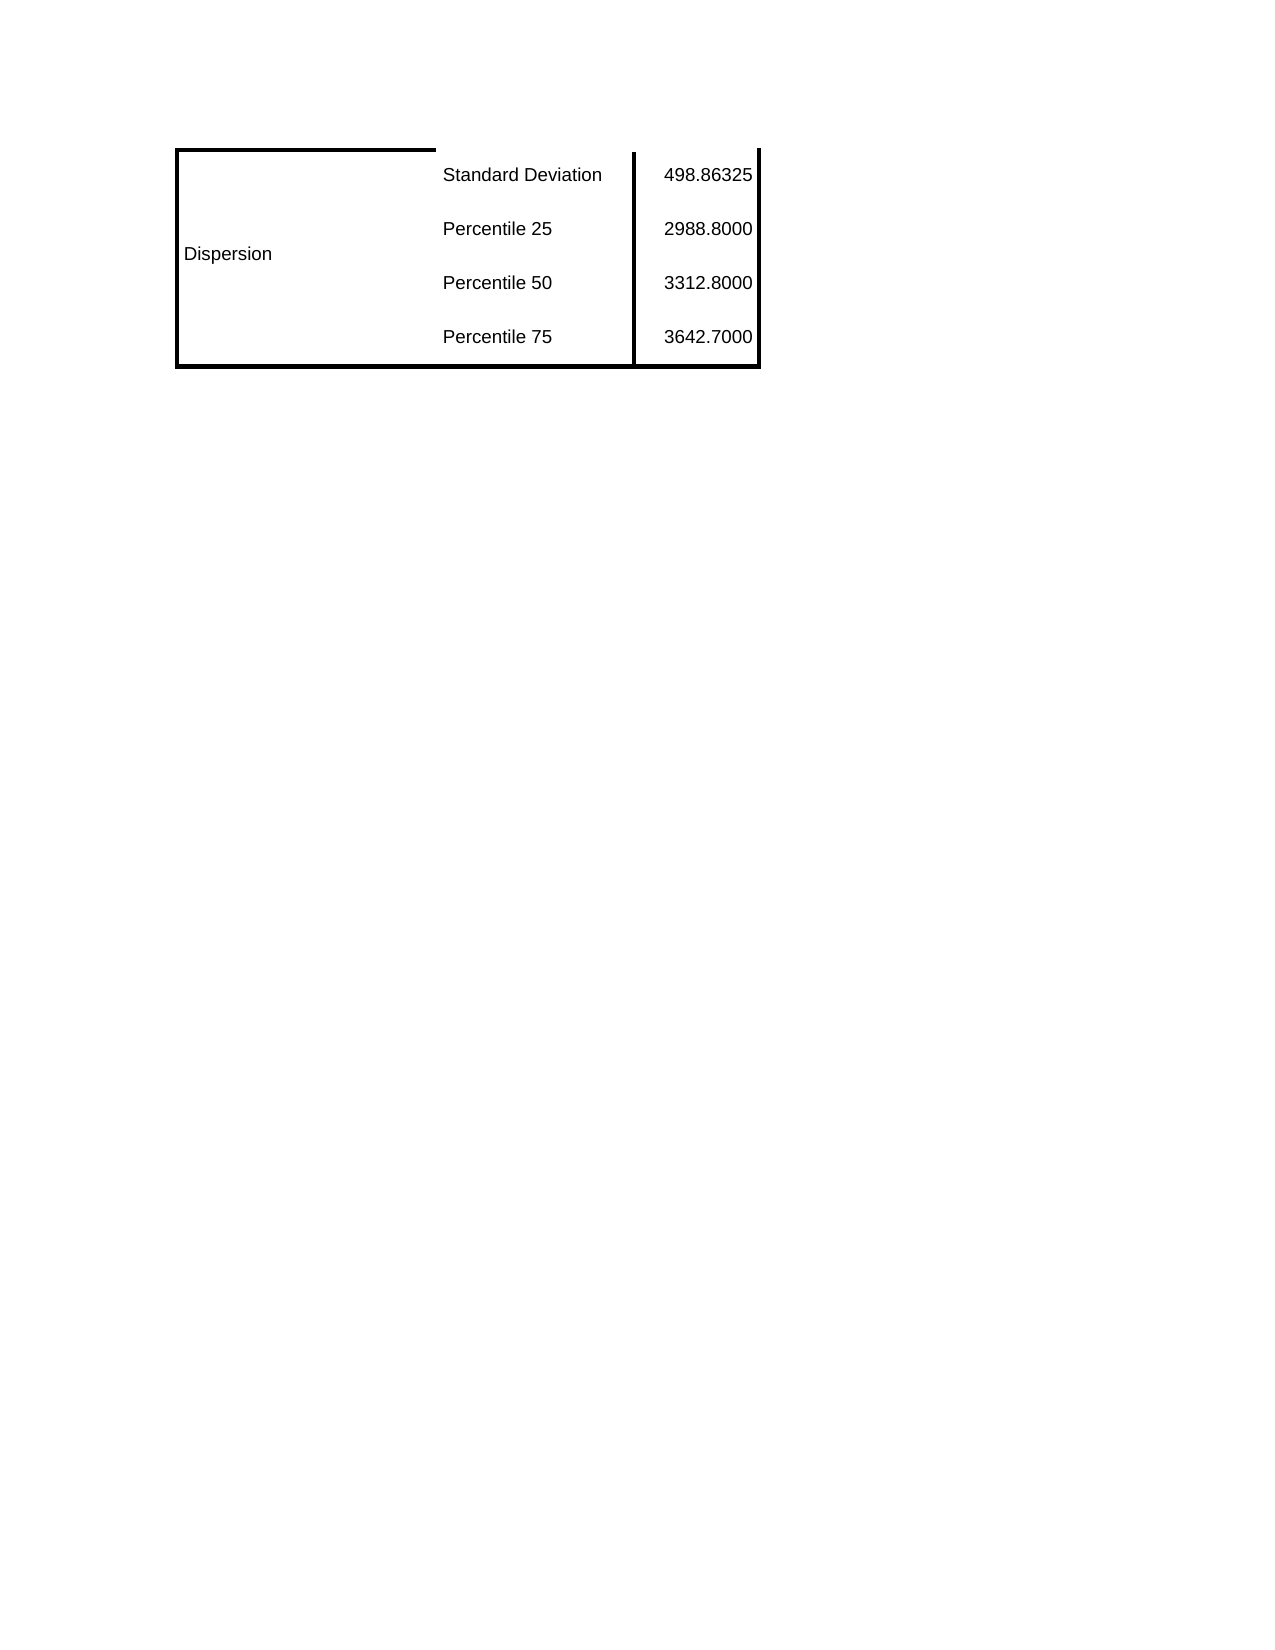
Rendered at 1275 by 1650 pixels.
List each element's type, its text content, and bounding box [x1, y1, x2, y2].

table_cell 498.86325 [634, 148, 757, 202]
table_cell Percentile 50 [436, 256, 632, 310]
table_cell 3312.8000 [636, 256, 757, 310]
table_cell 3642.7000 [636, 310, 757, 364]
table_cell 2988.8000 [636, 202, 757, 256]
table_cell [179, 152, 436, 364]
table_cell Percentile 75 [436, 310, 632, 364]
table_cell Percentile 25 [436, 202, 632, 256]
table_cell Standard Deviation [436, 148, 634, 202]
